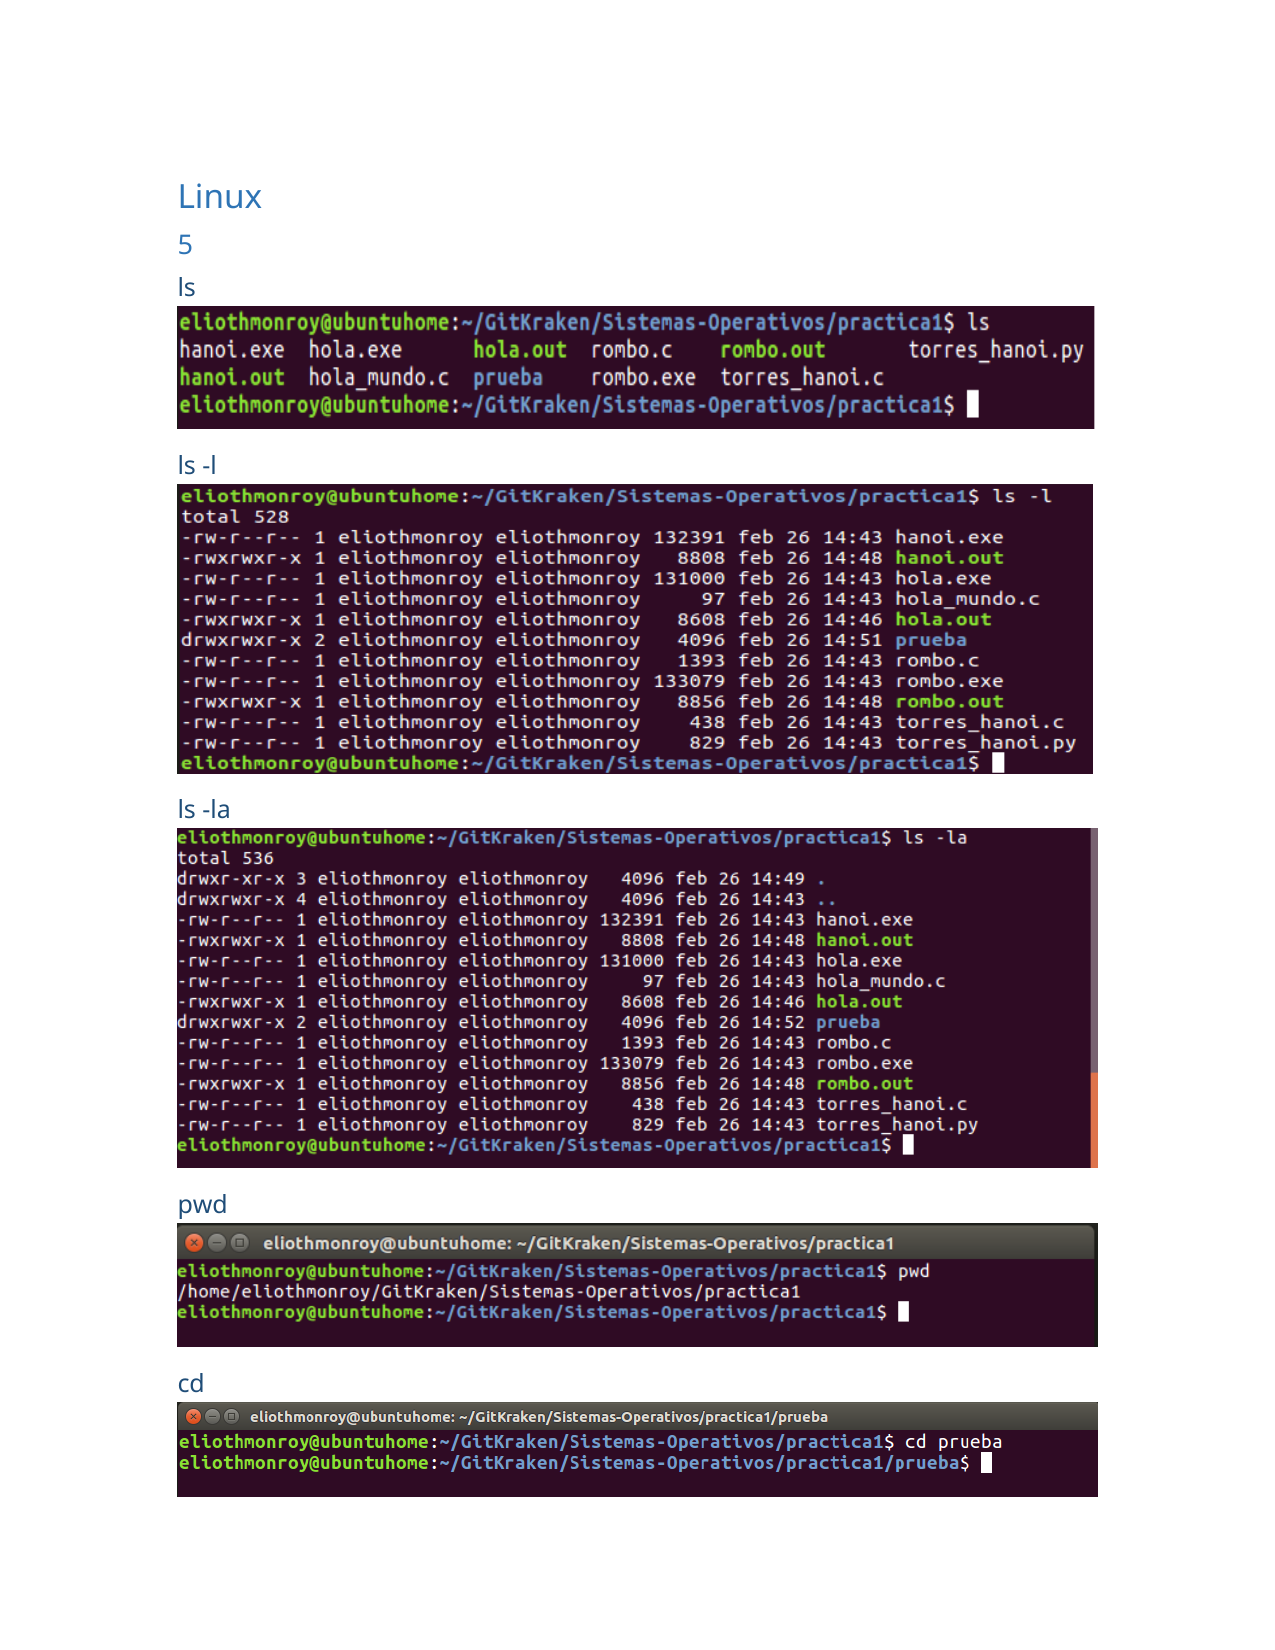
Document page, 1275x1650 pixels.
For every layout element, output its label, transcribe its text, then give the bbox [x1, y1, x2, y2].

picture [177, 484, 1093, 774]
subtitle pwd [177, 1187, 1098, 1221]
picture [177, 1402, 1098, 1497]
picture [177, 306, 1095, 429]
picture [177, 828, 1098, 1168]
picture [177, 1223, 1098, 1347]
subtitle ls -l [177, 447, 1098, 481]
subtitle 5 [177, 226, 1098, 263]
subtitle cd [177, 1366, 1098, 1400]
subtitle Linux [177, 173, 1098, 218]
subtitle ls -la [177, 792, 1098, 826]
subtitle ls [177, 270, 1098, 304]
